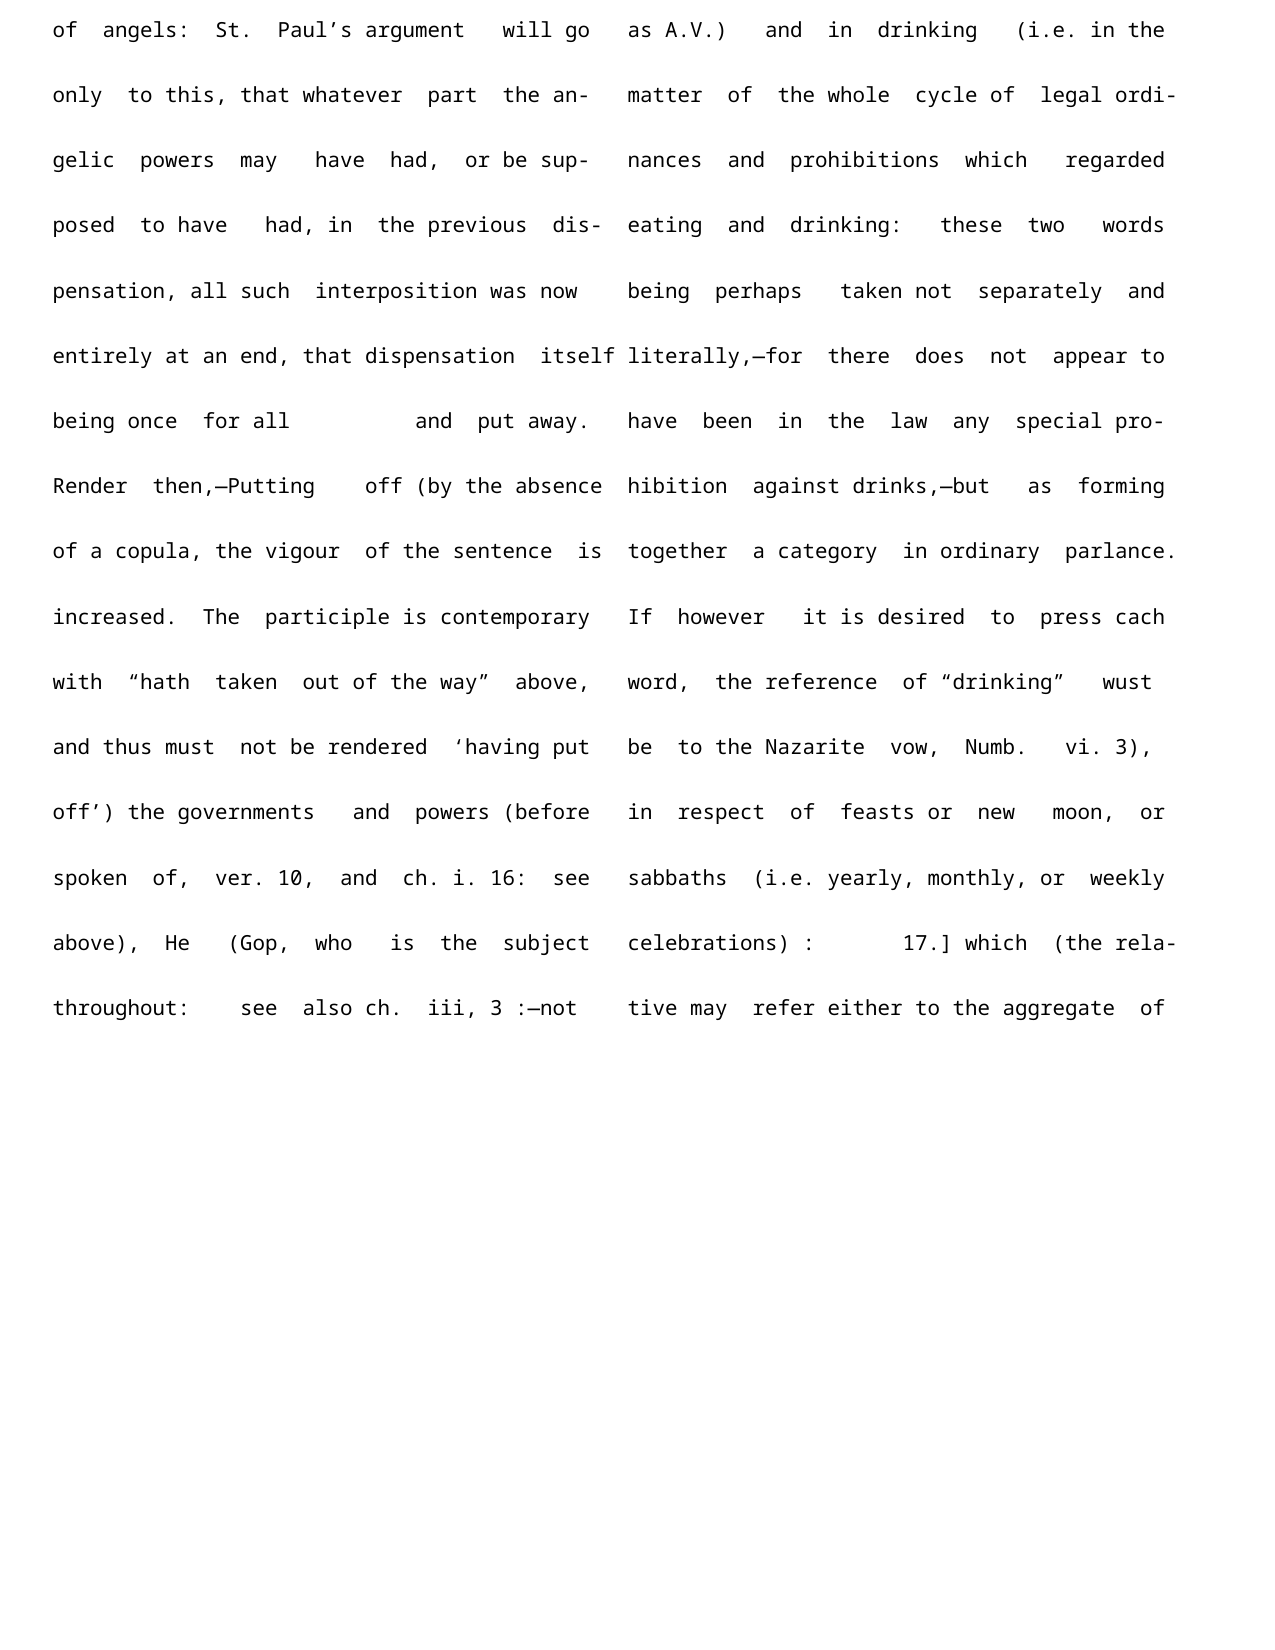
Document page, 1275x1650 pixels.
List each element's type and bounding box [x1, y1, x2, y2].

text [15, 15, 1260, 1149]
